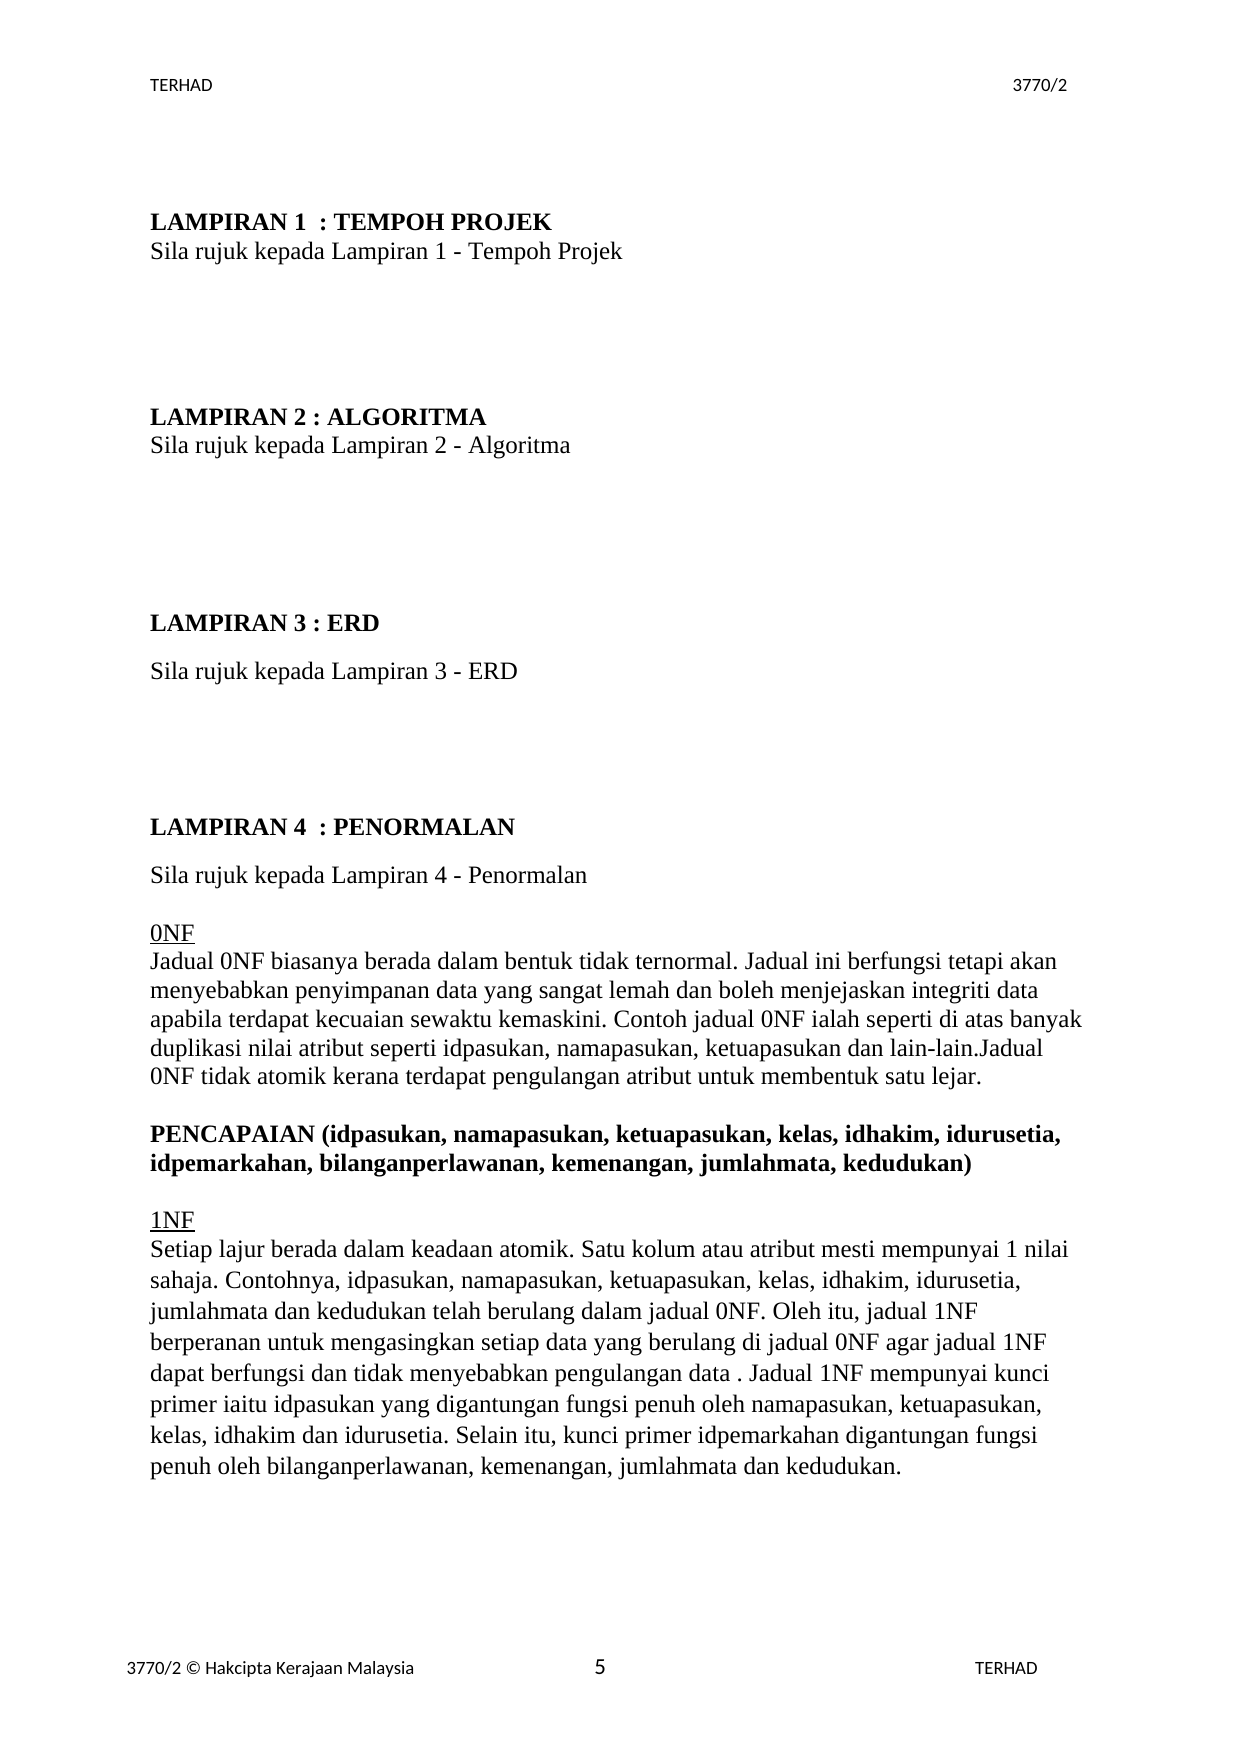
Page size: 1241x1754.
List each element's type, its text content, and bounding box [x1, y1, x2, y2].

text Sila rujuk kepada Lampiran 2 - Algoritma [150, 430, 1090, 459]
text PENCAPAIAN (idpasukan, namapasukan, ketuapasukan, kelas, idhakim, idurusetia, idpemarkahan, bilanganperlawanan, kemenangan, jumlahmata, kedudukan) [150, 1119, 1090, 1176]
text Jadual 0NF biasanya berada dalam bentuk tidak ternormal. Jadual ini berfungsi tetapi akan menyebabkan penyimpanan data yang sangat lemah dan boleh menjejaskan integriti data apabila terdapat kecuaian sewaktu kemaskini. Contoh jadual 0NF ialah seperti di atas banyak duplikasi nilai atribut seperti idpasukan, namapasukan, ketuapasukan dan lain-lain.Jadual 0NF tidak atomik kerana terdapat pengulangan atribut untuk membentuk satu lejar. [150, 946, 1090, 1090]
text 0NF [150, 918, 1090, 946]
text 1NF [150, 1205, 1090, 1234]
text Setiap lajur berada dalam keadaan atomik. Satu kolum atau atribut mesti mempunyai 1 nilai sahaja. Contohnya, idpasukan, namapasukan, ketuapasukan, kelas, idhakim, idurusetia, jumlahmata dan kedudukan telah berulang dalam jadual 0NF. Oleh itu, jadual 1NF berperanan untuk mengasingkan setiap data yang berulang di jadual 0NF agar jadual 1NF dapat berfungsi dan tidak menyebabkan pengulangan data . Jadual 1NF mempunyai kunci primer iaitu idpasukan yang digantungan fungsi penuh oleh namapasukan, ketuapasukan, kelas, idhakim dan idurusetia. Selain itu, kunci primer idpemarkahan digantungan fungsi penuh oleh bilanganperlawanan, kemenangan, jumlahmata dan kedudukan. [150, 1234, 1090, 1480]
text Sila rujuk kepada Lampiran 3 - ERD [150, 656, 1090, 685]
text LAMPIRAN 2 : ALGORITMA [150, 402, 1087, 430]
text Sila rujuk kepada Lampiran 1 - Tempoh Projek [150, 236, 1090, 265]
text LAMPIRAN 1 : TEMPOH PROJEK [150, 207, 1090, 236]
text LAMPIRAN 4 : PENORMALAN [150, 812, 1090, 841]
text Sila rujuk kepada Lampiran 4 - Penormalan [150, 860, 1090, 889]
text LAMPIRAN 3 : ERD [150, 608, 1090, 637]
